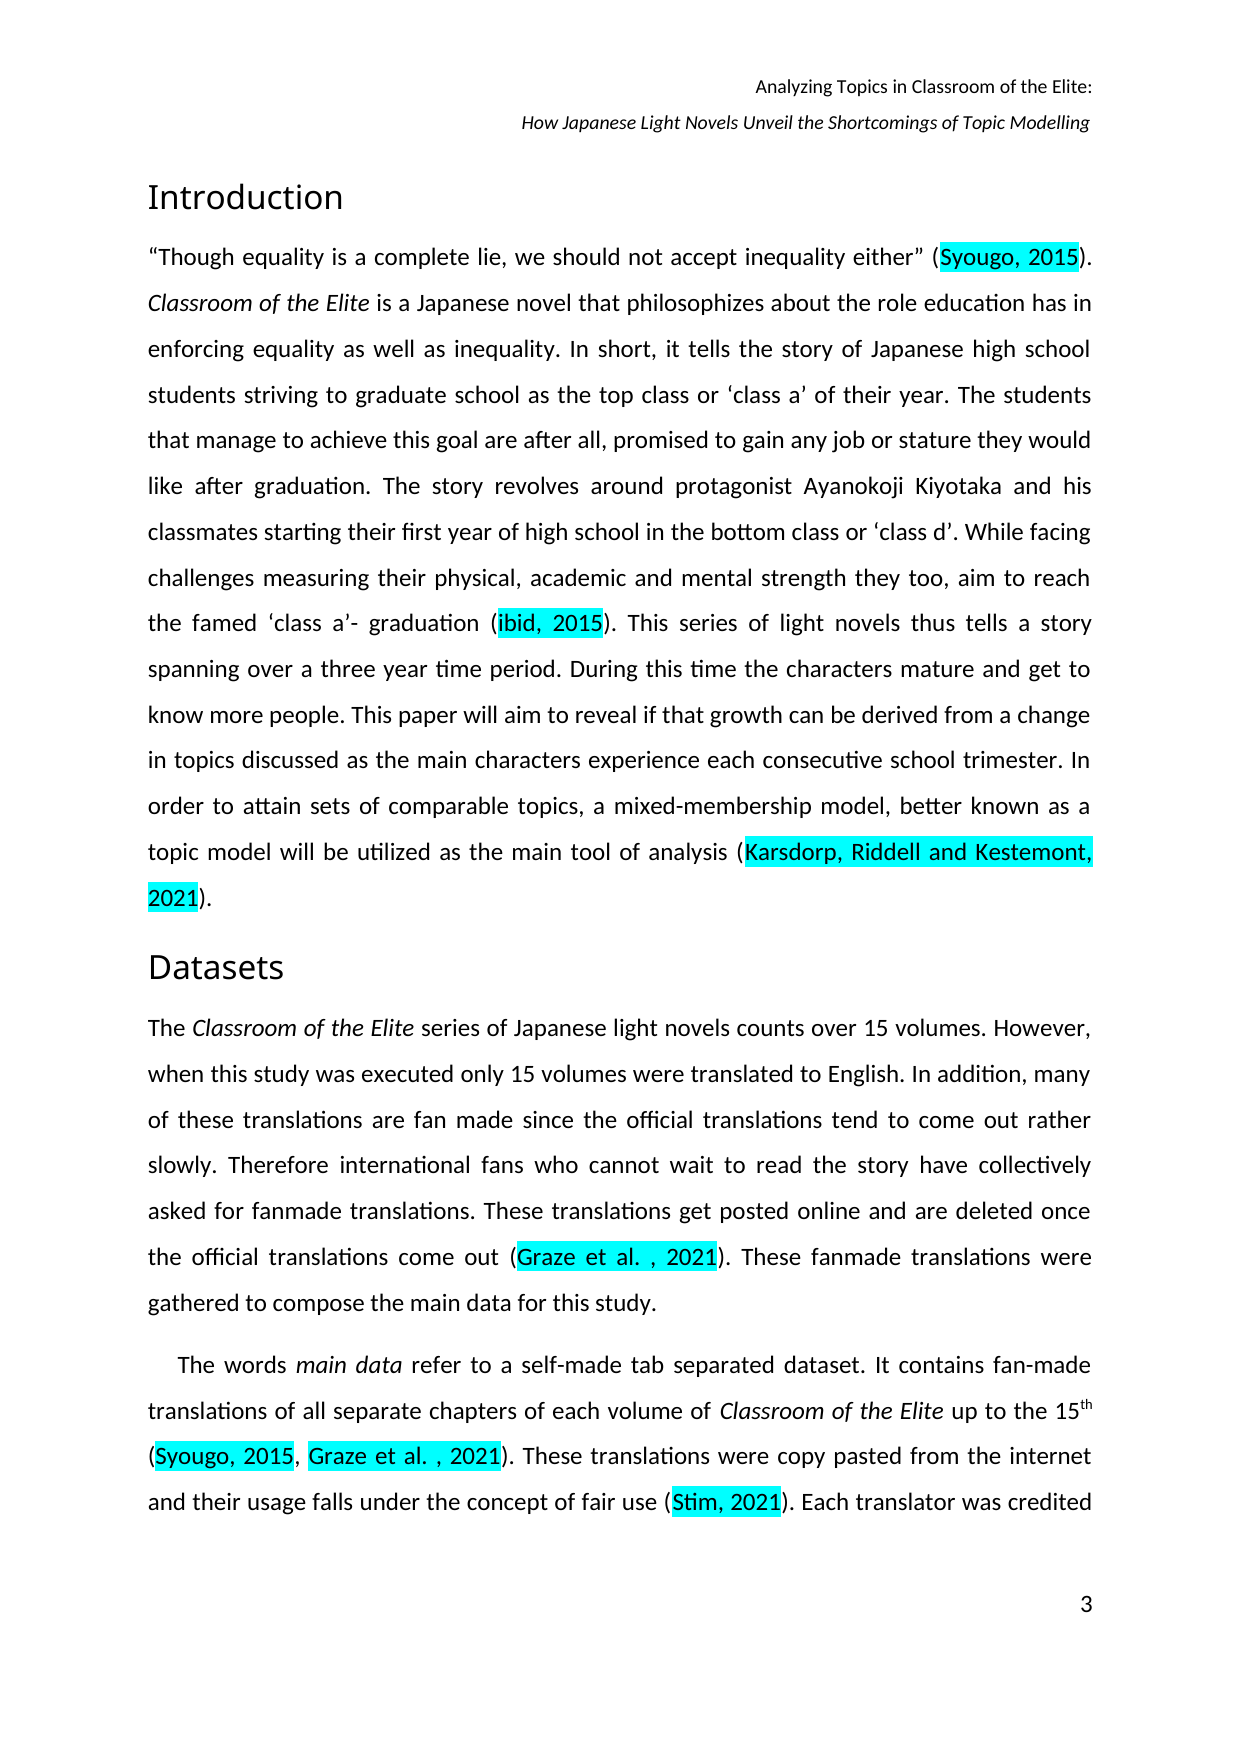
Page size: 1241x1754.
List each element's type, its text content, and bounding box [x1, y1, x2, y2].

subtitle Introduction [148, 173, 1093, 219]
text “Though equality is a complete lie, we should not accept inequality either” (Syougo, 2015). Classroom of the Elite is a Japanese novel that philosophizes about the role education has in enforcing equality as well as inequality. In short, it tells the story of Japanese high school students striving to graduate school as the top class or ‘class a’ of their year. The students that manage to achieve this goal are after all, promised to gain any job or stature they would like after graduation. The story revolves around protagonist Ayanokoji Kiyotaka and his classmates starting their first year of high school in the bottom class or ‘class d’. While facing challenges measuring their physical, academic and mental strength they too, aim to reach the famed ‘class a’- graduation (ibid, 2015). This series of light novels thus tells a story spanning over a three year time period. During this time the characters mature and get to know more people. This paper will aim to reveal if that growth can be derived from a change in topics discussed as the main characters experience each consecutive school trimester. In order to attain sets of comparable topics, a mixed-membership model, better known as a topic model will be utilized as the main tool of analysis (Karsdorp, Riddell and Kestemont, 2021). [148, 242, 1093, 912]
subtitle Datasets [148, 944, 1093, 989]
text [148, 1349, 1093, 1517]
text The Classroom of the Elite series of Japanese light novels counts over 15 volumes. However, when this study was executed only 15 volumes were translated to English. In addition, many of these translations are fan made since the official translations tend to come out rather slowly. Therefore international fans who cannot wait to read the story have collectively asked for fanmade translations. These translations get posted online and are deleted once the official translations come out (Graze et al. , 2021). These fanmade translations were gathered to compose the main data for this study. [148, 1012, 1093, 1317]
